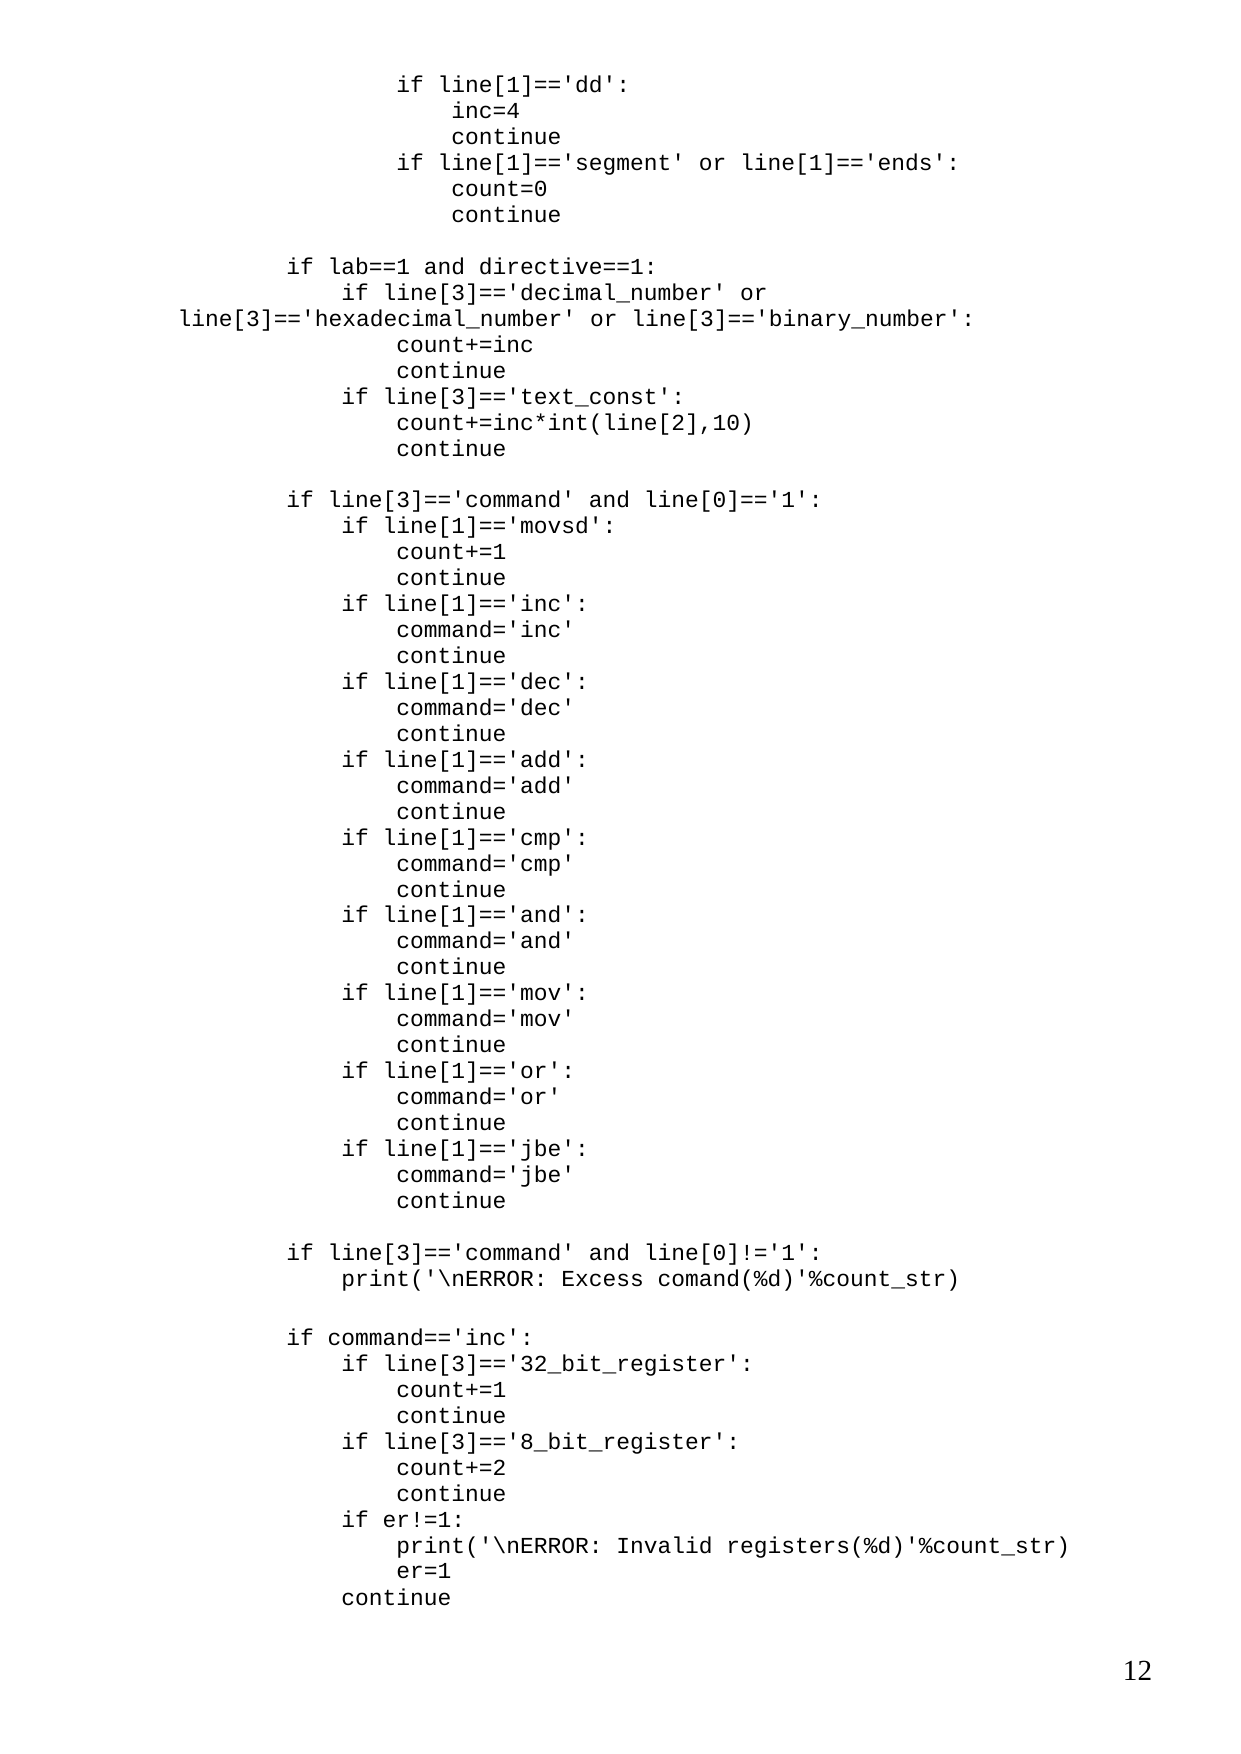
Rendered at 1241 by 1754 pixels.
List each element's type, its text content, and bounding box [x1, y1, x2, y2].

text command='mov' [176, 1008, 1152, 1033]
text continue [176, 126, 1152, 152]
text if line[1]=='cmp': [176, 826, 1152, 852]
text inc=4 [176, 100, 1152, 126]
text continue [176, 956, 1152, 982]
text continue [176, 1586, 1152, 1612]
text if line[1]=='dec': [176, 670, 1152, 696]
text if line[1]=='mov': [176, 982, 1152, 1008]
text print('\nERROR: Excess comand(%d)'%count_str) [176, 1267, 1152, 1293]
text command='add' [176, 774, 1152, 800]
text command='dec' [176, 696, 1152, 722]
text if line[1]=='jbe': [176, 1137, 1152, 1163]
text er=1 [176, 1560, 1152, 1586]
text if line[3]=='decimal_number' or line[3]=='hexadecimal_number' or line[3]=='binary_number': [176, 281, 1152, 333]
text if er!=1: [176, 1508, 1152, 1534]
text command='jbe' [176, 1163, 1152, 1189]
text if line[1]=='or': [176, 1059, 1152, 1085]
text continue [176, 359, 1152, 385]
text command='or' [176, 1085, 1152, 1111]
text continue [176, 1404, 1152, 1430]
text if line[3]=='text_const': [176, 385, 1152, 411]
text if line[3]=='8_bit_register': [176, 1430, 1152, 1456]
text continue [176, 203, 1152, 229]
text continue [176, 800, 1152, 826]
text if line[1]=='segment' or line[1]=='ends': [176, 152, 1152, 178]
text if line[3]=='command' and line[0]!='1': [176, 1241, 1152, 1267]
text command='inc' [176, 618, 1152, 644]
text continue [176, 1189, 1152, 1215]
text if lab==1 and directive==1: [176, 255, 1152, 281]
text continue [176, 1033, 1152, 1059]
text if line[1]=='inc': [176, 593, 1152, 618]
text if line[1]=='movsd': [176, 515, 1152, 541]
text count+=1 [176, 541, 1152, 567]
text count+=inc*int(line[2],10) [176, 411, 1152, 437]
text command='and' [176, 930, 1152, 956]
text print('\nERROR: Invalid registers(%d)'%count_str) [176, 1534, 1152, 1560]
text continue [176, 1111, 1152, 1137]
text count=0 [176, 178, 1152, 203]
text if line[3]=='32_bit_register': [176, 1352, 1152, 1378]
text count+=inc [176, 333, 1152, 359]
text if line[3]=='command' and line[0]=='1': [176, 489, 1152, 515]
text continue [176, 722, 1152, 748]
text if line[1]=='add': [176, 748, 1152, 774]
text command='cmp' [176, 852, 1152, 878]
text continue [176, 1482, 1152, 1508]
text continue [176, 567, 1152, 593]
text if line[1]=='dd': [176, 74, 1152, 100]
text continue [176, 644, 1152, 670]
text continue [176, 437, 1152, 463]
text if line[1]=='and': [176, 904, 1152, 930]
text if command=='inc': [176, 1326, 1152, 1352]
text continue [176, 878, 1152, 904]
text count+=2 [176, 1456, 1152, 1482]
text count+=1 [176, 1378, 1152, 1404]
